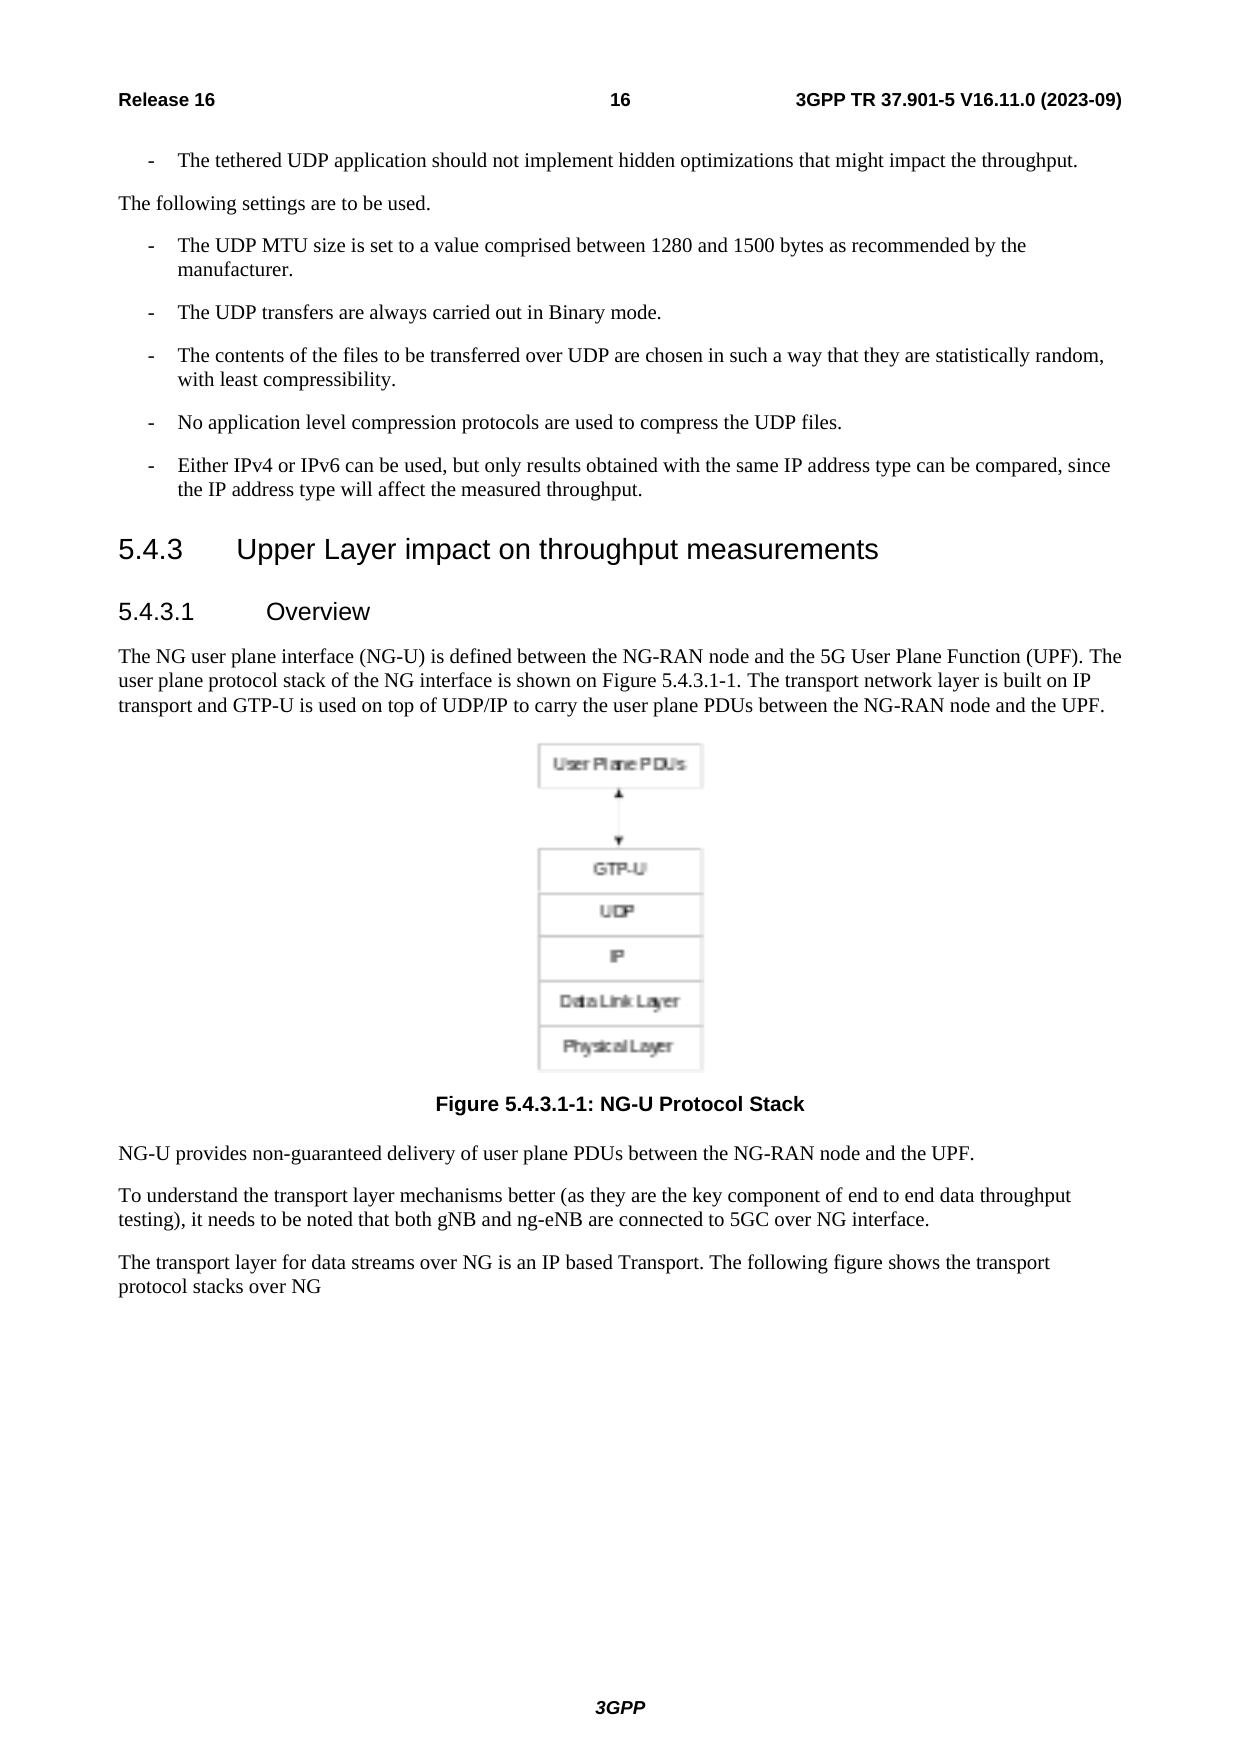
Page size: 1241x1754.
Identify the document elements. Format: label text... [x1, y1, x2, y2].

text To understand the transport layer mechanisms better (as they are the key component of end to end data throughput testing), it needs to be noted that both gNB and ng-eNB are connected to 5GC over NG interface. [118, 1183, 1122, 1231]
text NG-U provides non-guaranteed delivery of user plane PDUs between the NG-RAN node and the UPF. [118, 1141, 1122, 1164]
text The NG user plane interface (NG-U) is defined between the NG-RAN node and the 5G User Plane Function (UPF). The user plane protocol stack of the NG interface is shown on Figure 5.4.3.1-1. The transport network layer is built on IP transport and GTP-U is used on top of UDP/IP to carry the user plane PDUs between the NG-RAN node and the UPF. [118, 644, 1122, 717]
subtitle 5.4.3 Upper Layer impact on throughput measurements [118, 532, 1122, 566]
subtitle 5.4.3.1 Overview [118, 597, 1122, 626]
text - Either IPv4 or IPv6 can be used, but only results obtained with the same IP address type can be compared, since the IP address type will affect the measured throughput. [148, 453, 1122, 501]
text - No application level compression protocols are used to compress the UDP files. [148, 410, 1122, 434]
text Figure 5.4.3.1-1: NG-U Protocol Stack [118, 1092, 1122, 1116]
text - The UDP transfers are always carried out in Binary mode. [148, 300, 1122, 324]
text - The UDP MTU size is set to a value comprised between 1280 and 1500 bytes as recommended by the manufacturer. [148, 233, 1122, 281]
text - The tethered UDP application should not implement hidden optimizations that might impact the throughput. [148, 148, 1122, 172]
text The following settings are to be used. [118, 191, 1122, 214]
text - The contents of the files to be transferred over UDP are chosen in such a way that they are statistically random, with least compressibility. [148, 343, 1122, 391]
text The transport layer for data streams over NG is an IP based Transport. The following figure shows the transport protocol stacks over NG [118, 1250, 1122, 1298]
